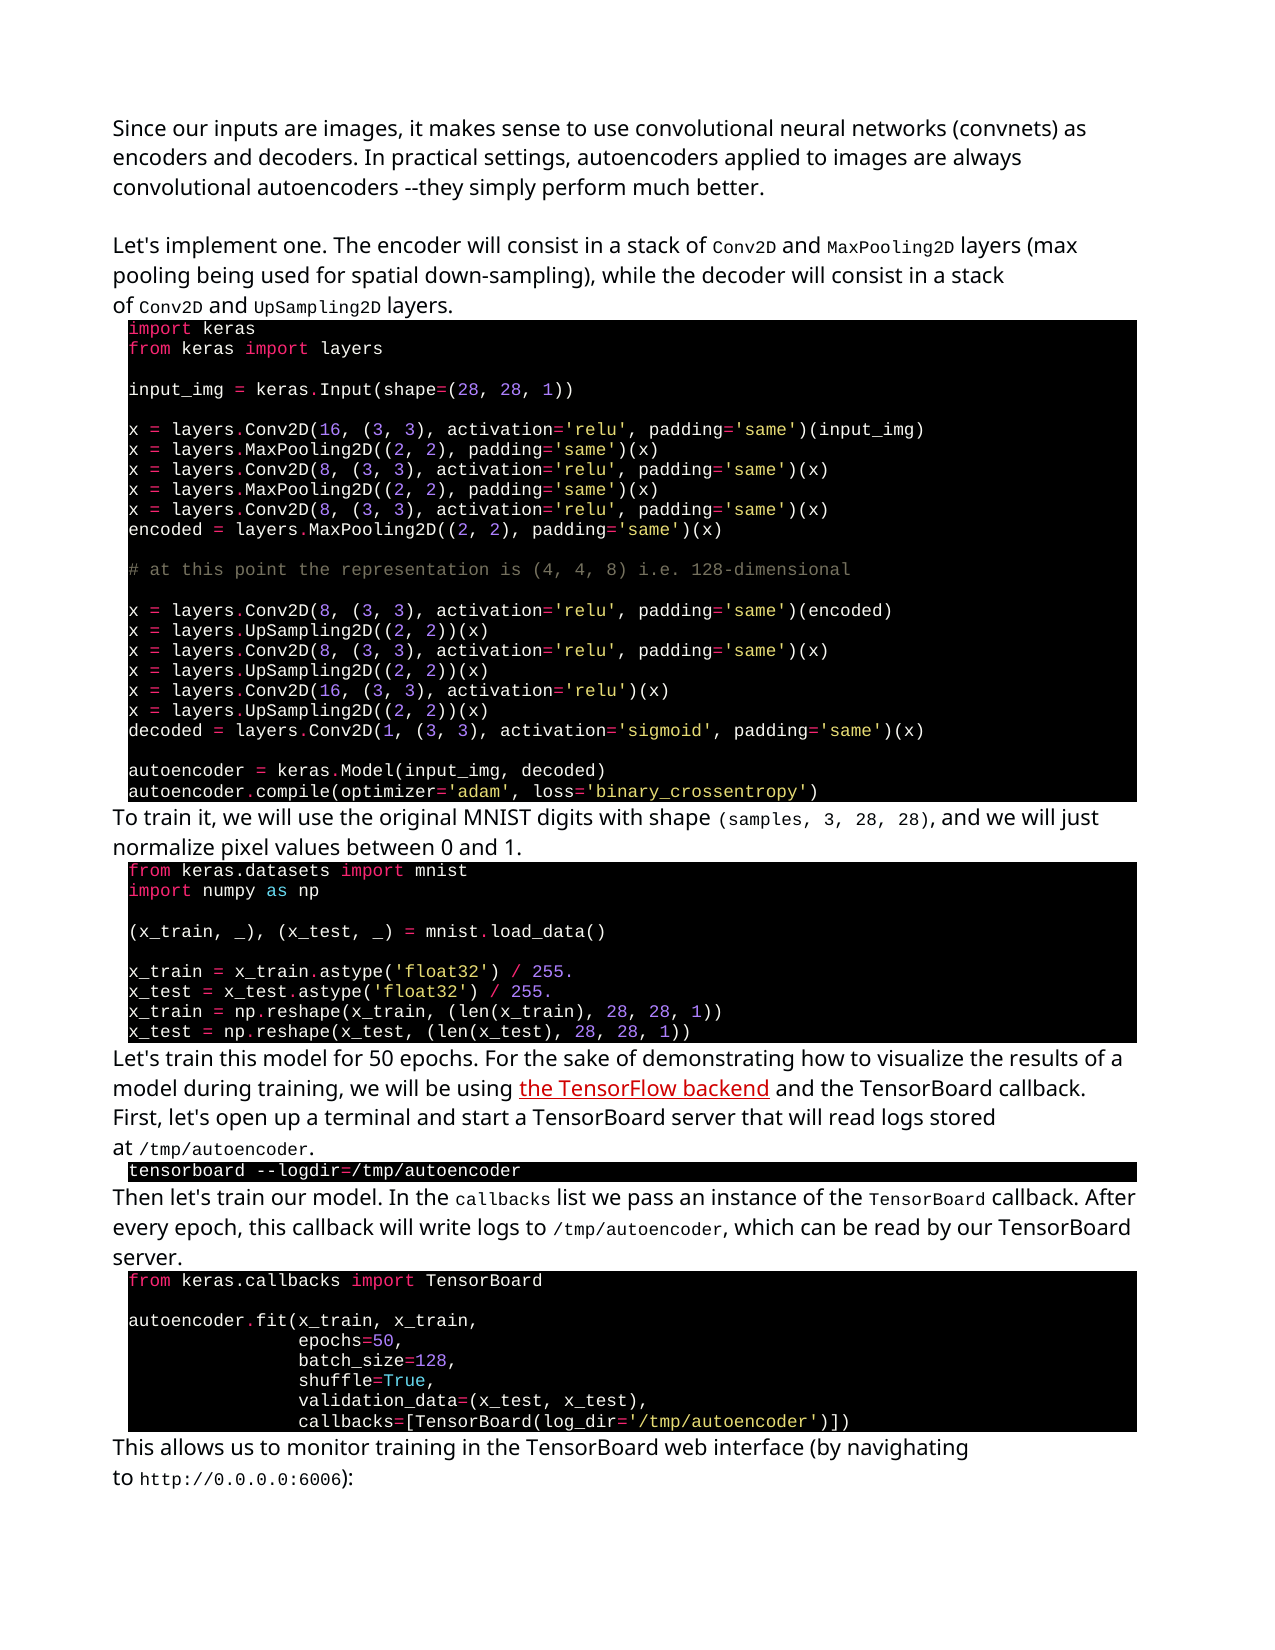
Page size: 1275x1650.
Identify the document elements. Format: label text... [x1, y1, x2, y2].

text Then let's train our model. In the callbacks list we pass an instance of the TensorBoard callback. After every epoch, this callback will write logs to /tmp/autoencoder, which can be read by our TensorBoard server. [112, 1182, 1153, 1271]
text Since our inputs are images, it makes sense to use convolutional neural networks (convnets) as encoders and decoders. In practical settings, autoencoders applied to images are always convolutional autoencoders --they simply perform much better. [112, 112, 1153, 202]
text from keras import layers [128, 340, 1137, 360]
text First, let's open up a terminal and start a TensorBoard server that will read logs stored at /tmp/autoencoder. [112, 1102, 1153, 1162]
text x_test = x_test.astype('float32') / 255. [128, 982, 1137, 1003]
text autoencoder.compile(optimizer='adam', loss='binary_crossentropy') [128, 782, 1137, 802]
text x_test = np.reshape(x_test, (len(x_test), 28, 28, 1)) [128, 1023, 1137, 1043]
text This allows us to monitor training in the TensorBoard web interface (by navighating to http://0.0.0.0:6006): [112, 1432, 1153, 1492]
text (x_train, _), (x_test, _) = mnist.load_data() [128, 922, 1137, 942]
text x_train = np.reshape(x_train, (len(x_train), 28, 28, 1)) [128, 1003, 1137, 1023]
text x = layers.UpSampling2D((2, 2))(x) [128, 702, 1137, 722]
text epochs=50, [128, 1332, 1137, 1352]
text tensorboard --logdir=/tmp/autoencoder [128, 1162, 1137, 1182]
text x = layers.Conv2D(8, (3, 3), activation='relu', padding='same')(x) [128, 501, 1137, 521]
text x = layers.MaxPooling2D((2, 2), padding='same')(x) [128, 481, 1137, 501]
text import keras [128, 320, 1137, 340]
text from keras.callbacks import TensorBoard [128, 1271, 1137, 1292]
text x = layers.Conv2D(8, (3, 3), activation='relu', padding='same')(encoded) [128, 601, 1137, 621]
text Let's train this model for 50 epochs. For the sake of demonstrating how to visualize the results of a model during training, we will be using the TensorFlow backend and the TensorBoard callback. [112, 1043, 1153, 1102]
text autoencoder = keras.Model(input_img, decoded) [128, 762, 1137, 782]
text input_img = keras.Input(shape=(28, 28, 1)) [128, 380, 1137, 400]
text from keras.datasets import mnist [128, 862, 1137, 882]
text # at this point the representation is (4, 4, 8) i.e. 128-dimensional [128, 561, 1137, 581]
text shuffle=True, [128, 1372, 1137, 1392]
text import numpy as np [128, 882, 1137, 902]
text x = layers.Conv2D(8, (3, 3), activation='relu', padding='same')(x) [128, 461, 1137, 481]
text x = layers.Conv2D(8, (3, 3), activation='relu', padding='same')(x) [128, 641, 1137, 662]
text x = layers.UpSampling2D((2, 2))(x) [128, 621, 1137, 641]
text batch_size=128, [128, 1352, 1137, 1372]
text x_train = x_train.astype('float32') / 255. [128, 962, 1137, 982]
text x = layers.UpSampling2D((2, 2))(x) [128, 662, 1137, 682]
text x = layers.MaxPooling2D((2, 2), padding='same')(x) [128, 440, 1137, 461]
text autoencoder.fit(x_train, x_train, [128, 1312, 1137, 1332]
text validation_data=(x_test, x_test), [128, 1392, 1137, 1412]
text decoded = layers.Conv2D(1, (3, 3), activation='sigmoid', padding='same')(x) [128, 722, 1137, 742]
text callbacks=[TensorBoard(log_dir='/tmp/autoencoder')]) [128, 1412, 1137, 1432]
text encoded = layers.MaxPooling2D((2, 2), padding='same')(x) [128, 521, 1137, 541]
text Let's implement one. The encoder will consist in a stack of Conv2D and MaxPooling2D layers (max pooling being used for spatial down-sampling), while the decoder will consist in a stack of Conv2D and UpSampling2D layers. [112, 230, 1153, 320]
text To train it, we will use the original MNIST digits with shape (samples, 3, 28, 28), and we will just normalize pixel values between 0 and 1. [112, 802, 1153, 862]
text x = layers.Conv2D(16, (3, 3), activation='relu')(x) [128, 682, 1137, 702]
text x = layers.Conv2D(16, (3, 3), activation='relu', padding='same')(input_img) [128, 420, 1137, 440]
